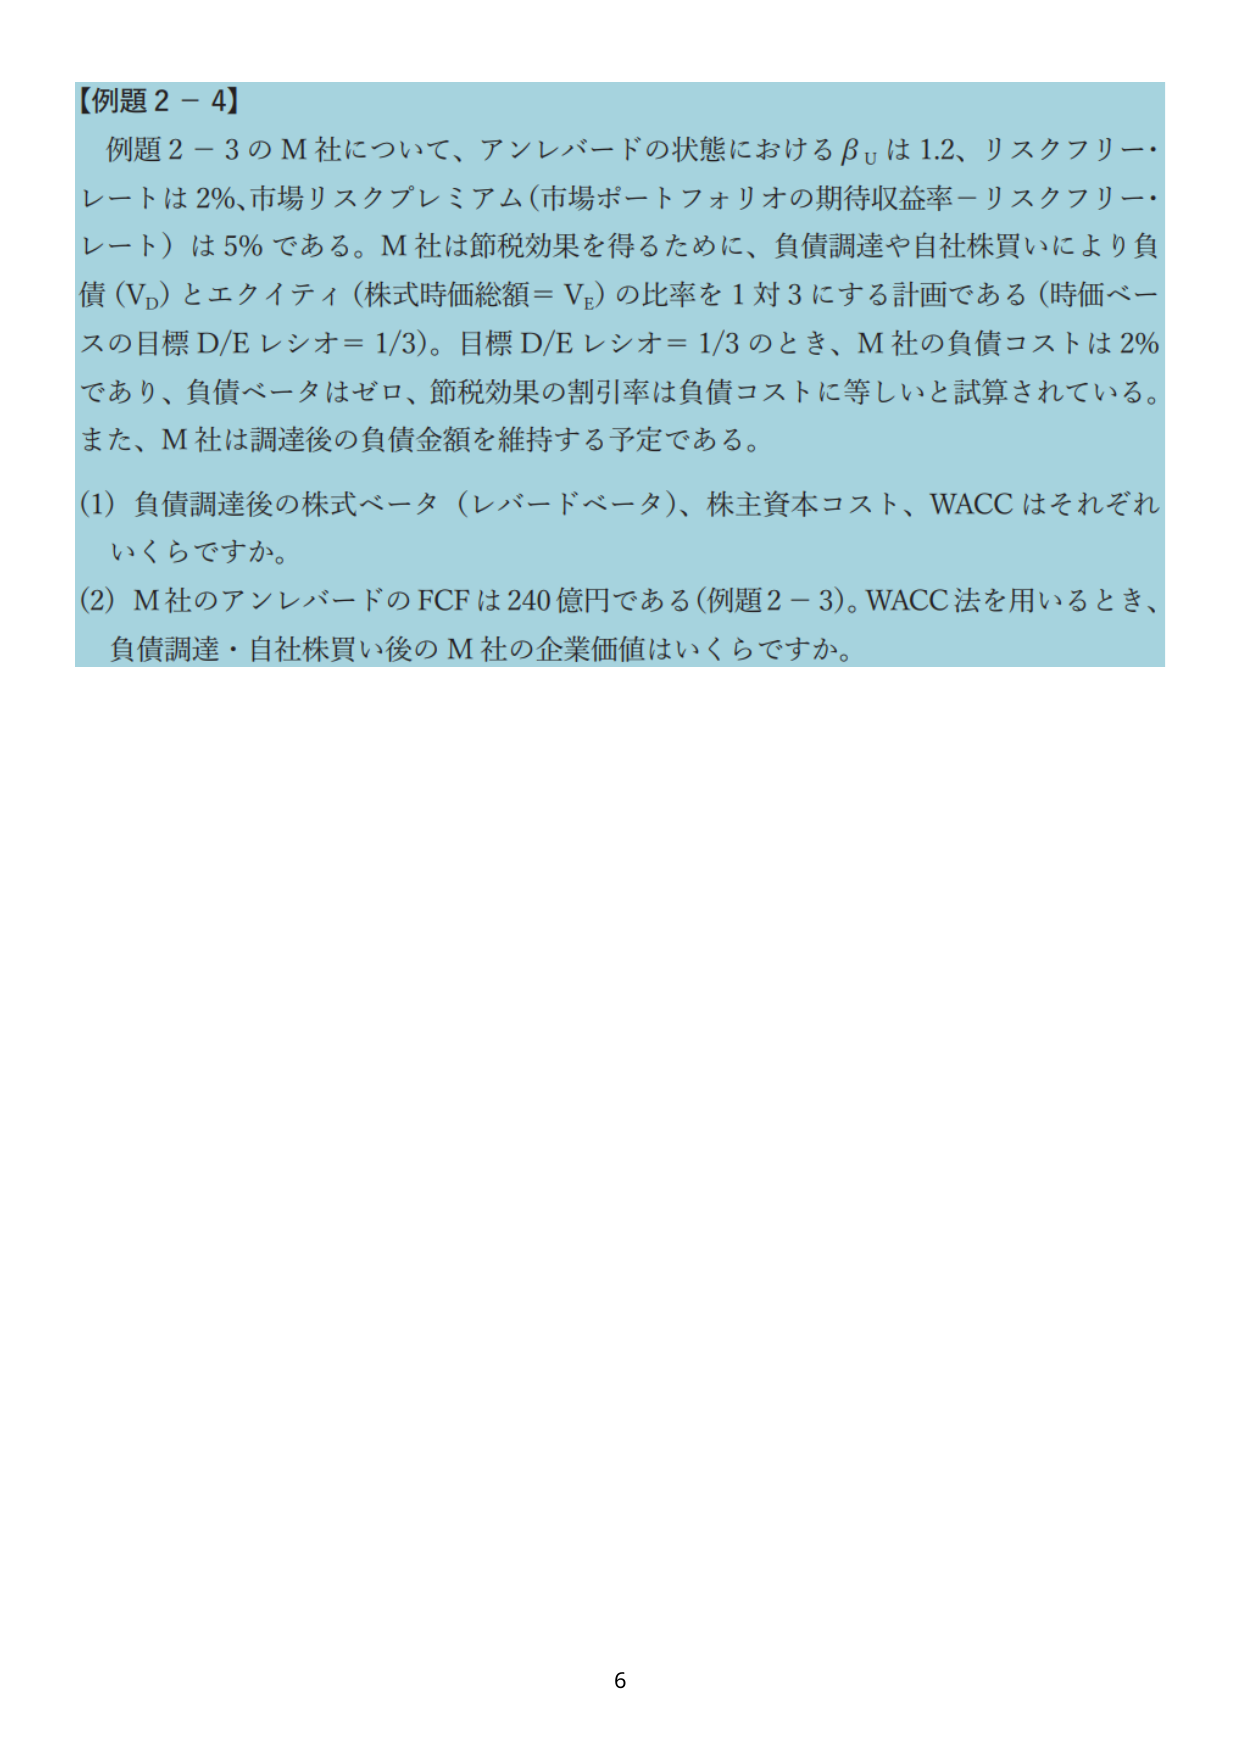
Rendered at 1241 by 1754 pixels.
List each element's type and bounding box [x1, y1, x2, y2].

picture [75, 82, 1166, 667]
